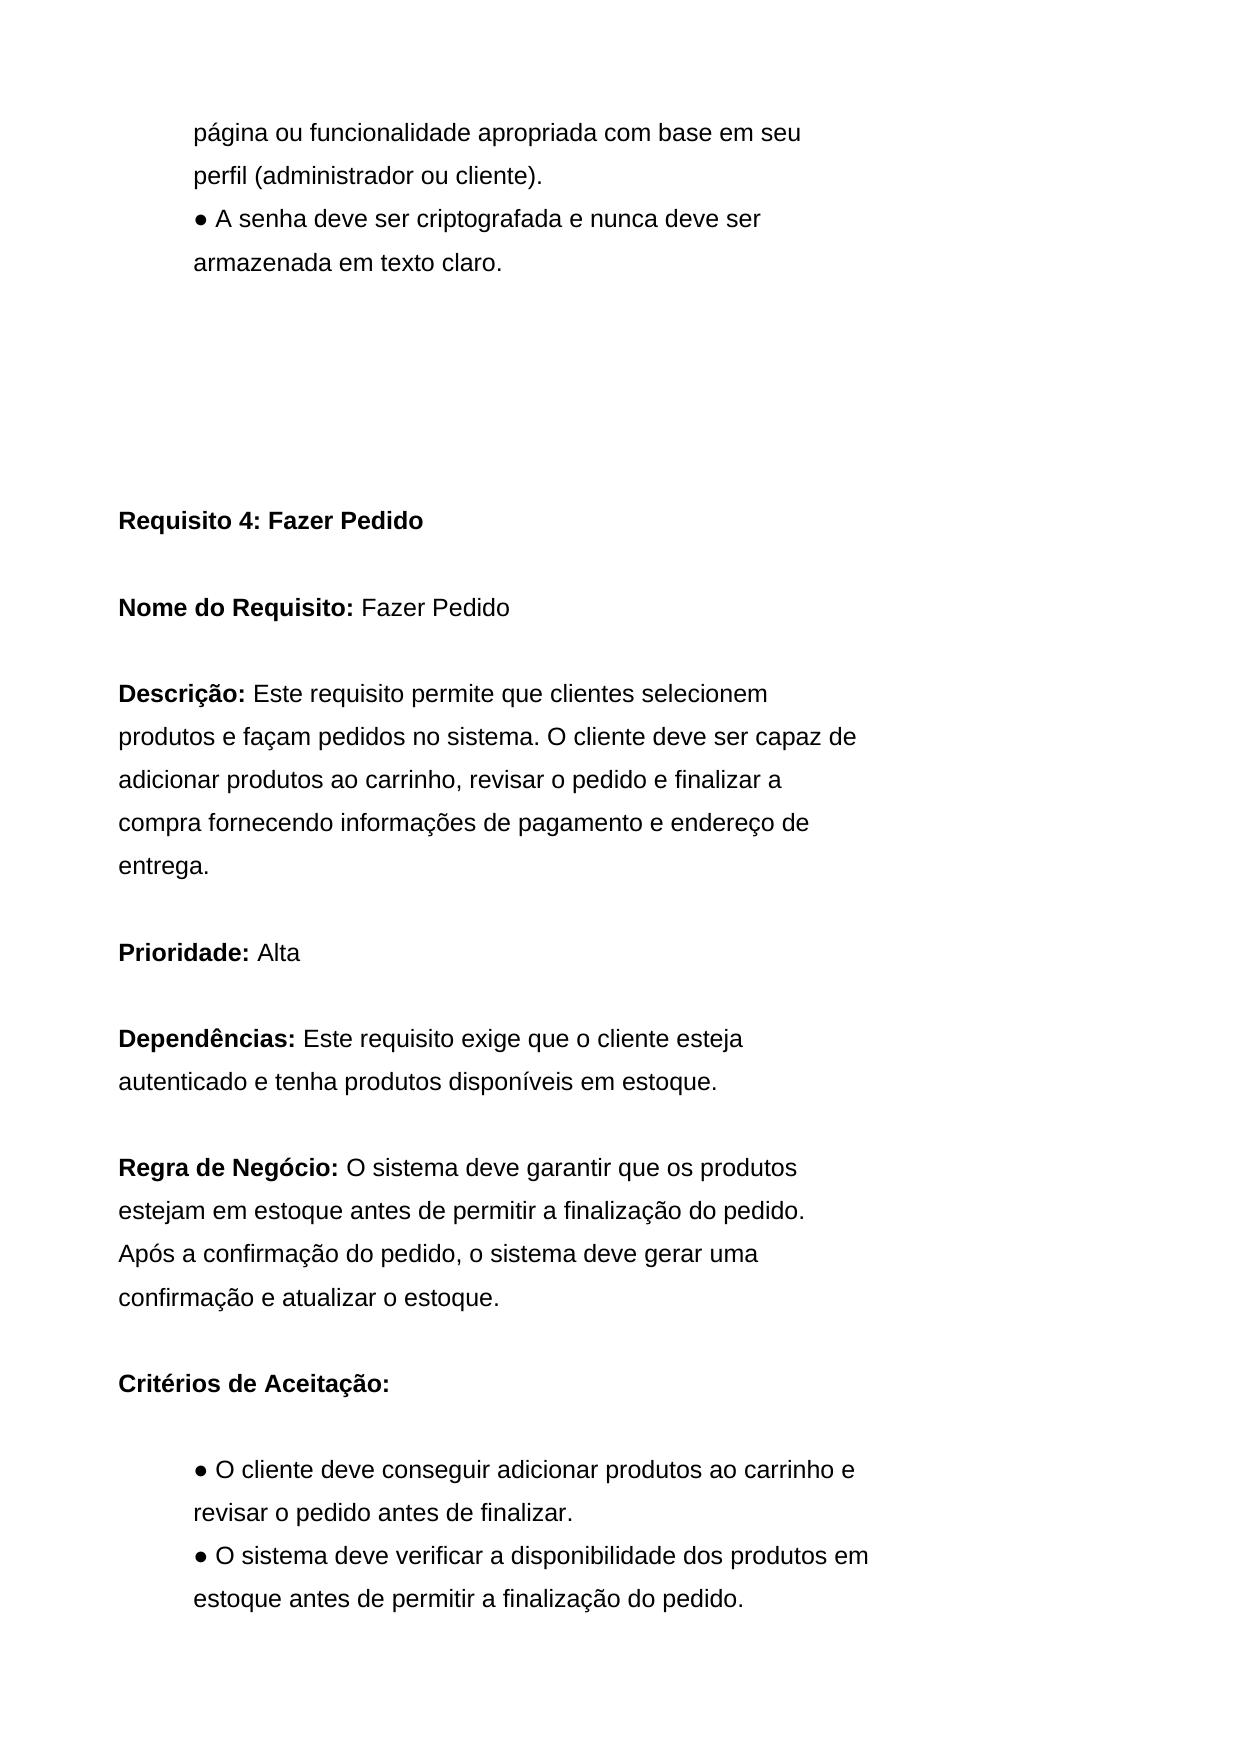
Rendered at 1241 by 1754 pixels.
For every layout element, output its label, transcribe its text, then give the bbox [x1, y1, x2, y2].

text adicionar produtos ao carrinho, revisar o pedido e finalizar a [118, 765, 1122, 794]
text Descrição: Este requisito permite que clientes selecionem [118, 679, 1122, 707]
text estejam em estoque antes de permitir a finalização do pedido. [118, 1196, 1122, 1225]
text armazenada em texto claro. [193, 247, 1122, 276]
text autenticado e tenha produtos disponíveis em estoque. [118, 1067, 1122, 1096]
text ● O cliente deve conseguir adicionar produtos ao carrinho e [193, 1455, 1122, 1484]
text perfil (administrador ou cliente). [193, 161, 1122, 190]
text ● A senha deve ser criptografada e nunca deve ser [193, 204, 1122, 233]
text ● O sistema deve verificar a disponibilidade dos produtos em [193, 1541, 1122, 1570]
text Após a confirmação do pedido, o sistema deve gerar uma [118, 1239, 1122, 1268]
text revisar o pedido antes de finalizar. [193, 1498, 1122, 1527]
text página ou funcionalidade apropriada com base em seu [193, 118, 1122, 147]
text estoque antes de permitir a finalização do pedido. [193, 1584, 1122, 1613]
text Critérios de Aceitação: [118, 1369, 1122, 1397]
text Prioridade: Alta [118, 937, 1122, 966]
text Requisito 4: Fazer Pedido [118, 506, 1122, 535]
text Regra de Negócio: O sistema deve garantir que os produtos [118, 1153, 1122, 1182]
text produtos e façam pedidos no sistema. O cliente deve ser capaz de [118, 722, 1122, 751]
text entrega. [118, 851, 1122, 880]
text compra fornecendo informações de pagamento e endereço de [118, 808, 1122, 837]
text Dependências: Este requisito exige que o cliente esteja [118, 1024, 1122, 1052]
text confirmação e atualizar o estoque. [118, 1282, 1122, 1311]
text Nome do Requisito: Fazer Pedido [118, 592, 1122, 621]
